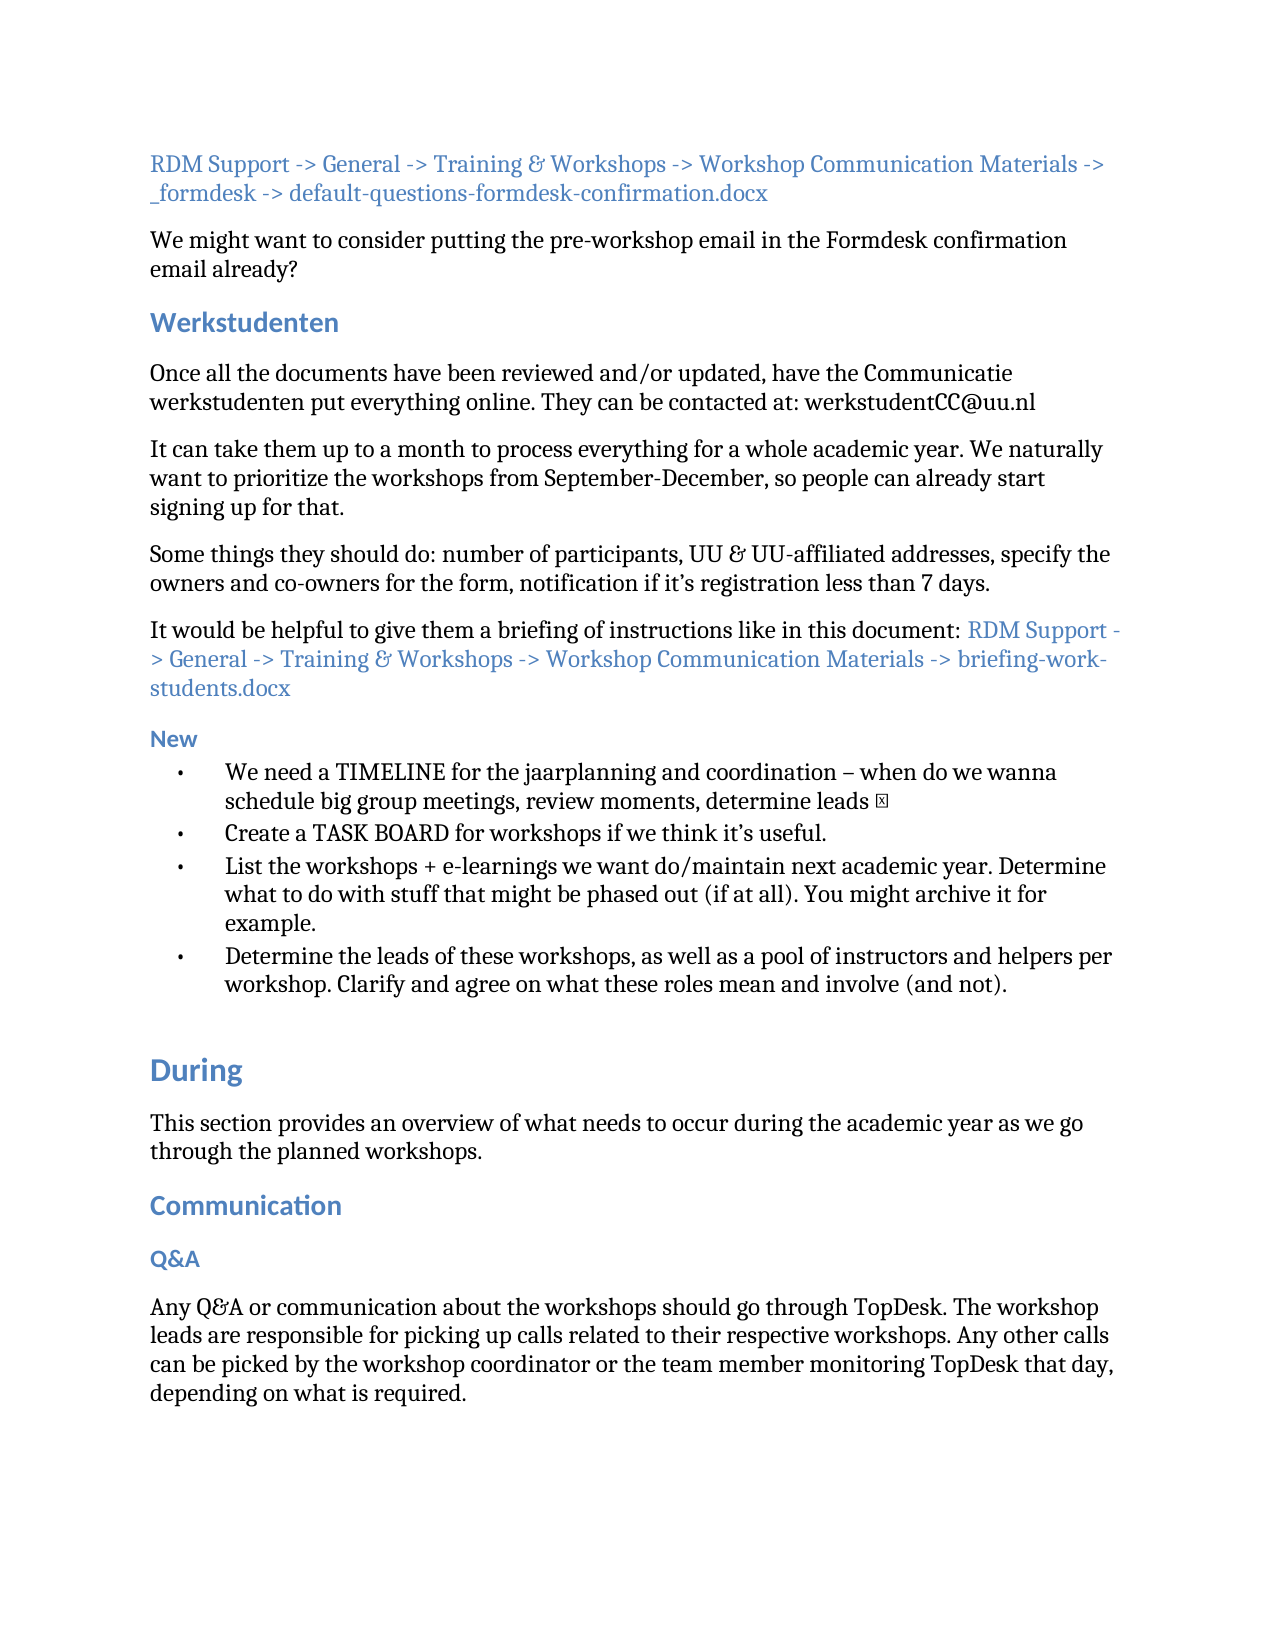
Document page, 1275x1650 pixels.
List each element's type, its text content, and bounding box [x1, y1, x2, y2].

subtitle Werkstudenten [150, 304, 1125, 340]
text It can take them up to a month to process everything for a whole academic year. We naturally want to prioritize the workshops from September-December, so people can already start signing up for that. [150, 435, 1125, 521]
text Some things they should do: number of participants, UU & UU-affiliated addresses, specify the owners and co-owners for the form, notification if it’s registration less than 7 days. [150, 540, 1125, 598]
list We need a TIMELINE for the jaarplanning and coordination – when do we wanna schedule big group meetings, review moments, determine leads 🎉 [175, 758, 1125, 815]
text We might want to consider putting the pre-workshop email in the Formdesk confirmation email already? [150, 226, 1125, 284]
text It would be helpful to give them a briefing of instructions like in this document: RDM Support -> General -> Training & Workshops -> Workshop Communication Materials -> briefing-work-students.docx [150, 616, 1125, 703]
text Once all the documents have been reviewed and/or updated, have the Communicatie werkstudenten put everything online. They can be contacted at: werkstudentCC@uu.nl [150, 359, 1125, 416]
text This section provides an overview of what needs to occur during the academic year as we go through the planned workshops. [150, 1108, 1125, 1166]
subtitle Communication [150, 1187, 1125, 1222]
text Any Q&A or communication about the workshops should go through TopDesk. The workshop leads are responsible for picking up calls related to their respective workshops. Any other calls can be picked by the workshop coordinator or the team member monitoring TopDesk that day, depending on what is required. [150, 1293, 1125, 1408]
list Create a TASK BOARD for workshops if we think it’s useful. [175, 819, 1125, 848]
subtitle New [150, 723, 1125, 754]
subtitle During [150, 1049, 1125, 1090]
list Determine the leads of these workshops, as well as a pool of instructors and helpers per workshop. Clarify and agree on what these roles mean and involve (and not). [175, 942, 1125, 999]
list List the workshops + e-learnings we want do/maintain next academic year. Determine what to do with stuff that might be phased out (if at all). You might archive it for example. [175, 852, 1125, 938]
subtitle Q&A [150, 1243, 1125, 1274]
text RDM Support -> General -> Training & Workshops -> Workshop Communication Materials -> _formdesk -> default-questions-formdesk-confirmation.docx [150, 150, 1125, 207]
